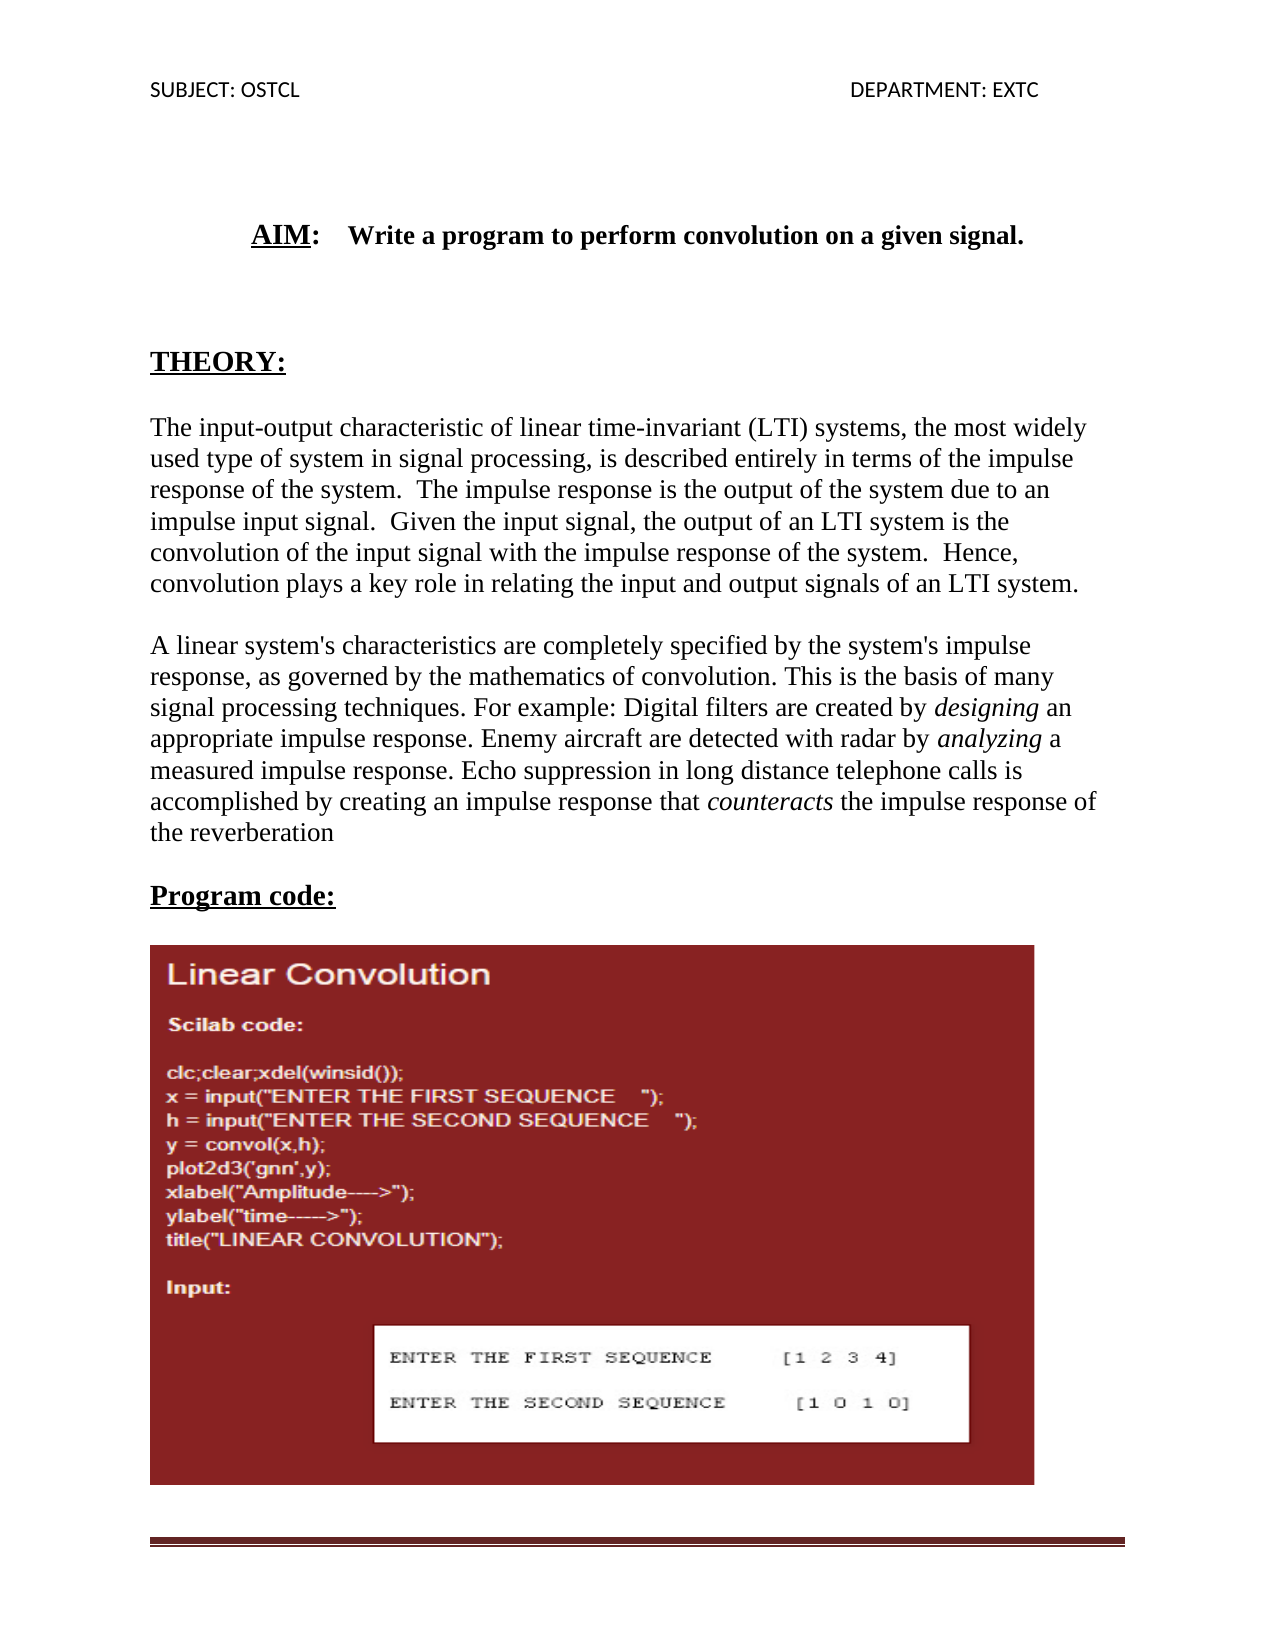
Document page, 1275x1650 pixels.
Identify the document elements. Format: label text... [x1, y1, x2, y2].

text AIM: Write a program to perform convolution on a given signal. [150, 217, 1125, 251]
text THEORY: [150, 344, 1125, 378]
picture [150, 945, 1035, 1485]
text The input-output characteristic of linear time-invariant (LTI) systems, the most widely used type of system in signal processing, is described entirely in terms of the impulse response of the system. The impulse response is the output of the system due to an impulse input signal. Given the input signal, the output of an LTI system is the convolution of the input signal with the impulse response of the system. Hence, convolution plays a key role in relating the input and output signals of an LTI system. [150, 411, 1125, 598]
text A linear system's characteristics are completely specified by the system's impulse response, as governed by the mathematics of convolution. This is the basis of many signal processing techniques. For example: Digital filters are created by designing an appropriate impulse response. Enemy aircraft are detected with radar by analyzing a measured impulse response. Echo suppression in long distance telephone calls is accomplished by creating an impulse response that counteracts the impulse response of the reverberation [150, 629, 1125, 847]
text Program code: [150, 878, 1125, 912]
